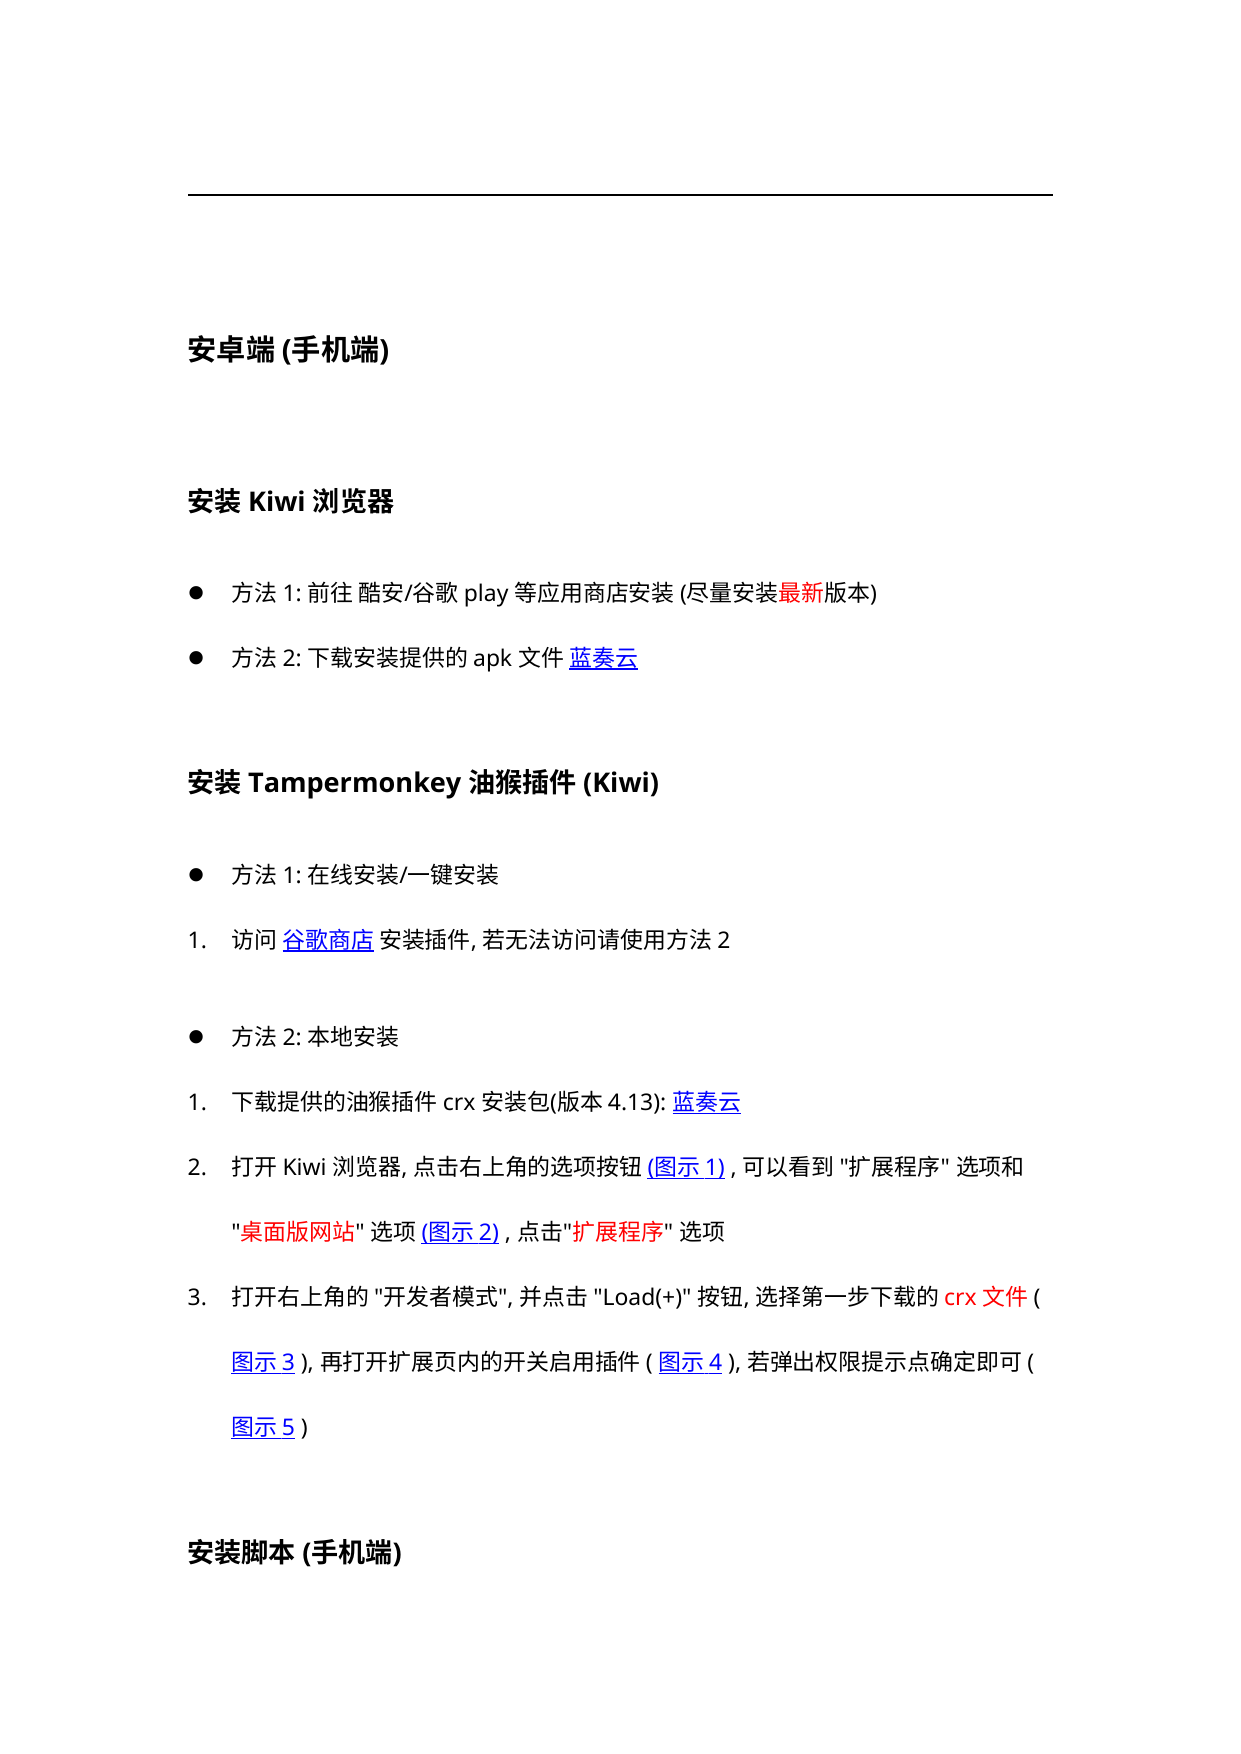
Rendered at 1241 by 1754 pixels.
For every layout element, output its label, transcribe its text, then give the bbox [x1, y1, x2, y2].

list 方法 2: 下载安装提供的 apk 文件 蓝奏云 [187, 624, 1053, 689]
text 安卓端 (手机端) [187, 315, 1053, 380]
text 安装 Tampermonkey 油猴插件 (Kiwi) [187, 748, 1053, 813]
text 安装 Kiwi 浏览器 [187, 467, 1053, 532]
list 方法 1: 前往 酷安/谷歌 play 等应用商店安装 (尽量安装最新版本) [187, 559, 1053, 624]
list 下载提供的油猴插件 crx 安装包(版本 4.13): 蓝奏云 [187, 1068, 1053, 1133]
list 打开右上角的 "开发者模式", 并点击 "Load(+)" 按钮, 选择第一步下载的 crx 文件 ( 图示3 ), 再打开扩展页内的开关启用插件 ( 图示4 ), 若弹出权限提示点确定即可 ( 图示5 ) [187, 1263, 1053, 1458]
list 方法 1: 在线安装/一键安装 [187, 841, 1053, 906]
list 打开 Kiwi 浏览器, 点击右上角的选项按钮 (图示1) , 可以看到 "扩展程序" 选项和 "桌面版网站" 选项 (图示2) , 点击"扩展程序" 选项 [187, 1133, 1053, 1263]
list 方法 2: 本地安装 [187, 1003, 1053, 1068]
text 安装脚本 (手机端) [187, 1518, 1053, 1583]
list 访问 谷歌商店 安装插件, 若无法访问请使用方法 2 [187, 906, 1053, 971]
